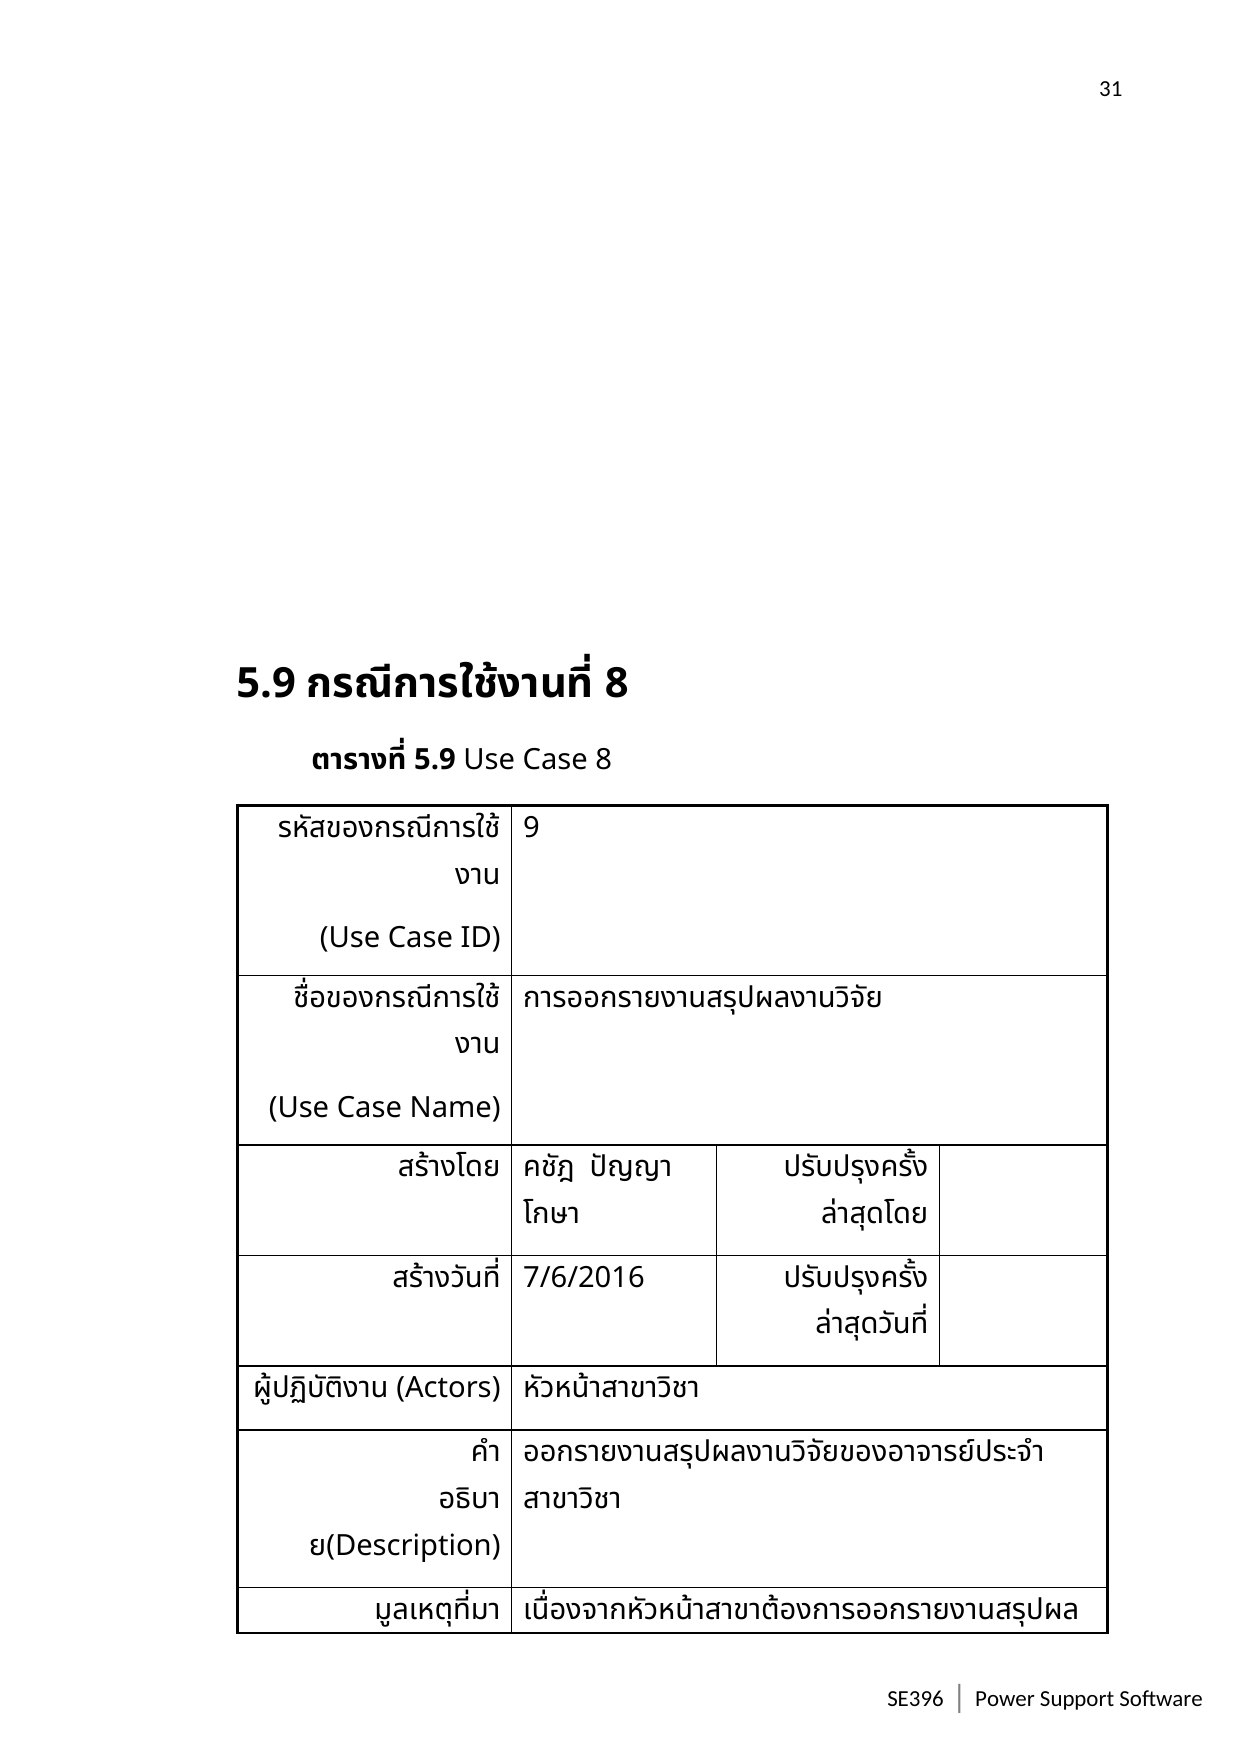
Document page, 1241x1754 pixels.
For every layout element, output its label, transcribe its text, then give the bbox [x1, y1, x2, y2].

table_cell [512, 1588, 1106, 1632]
table_cell [940, 1256, 1106, 1365]
table_cell ชื่อของกรณีการใช้งาน (Use Case Name) [239, 976, 511, 1144]
table_cell คำอธิบาย(Description) [239, 1431, 511, 1587]
table_cell สร้างโดย [239, 1146, 511, 1254]
table_cell ปรับปรุงครั้งล่าสุดวันที่ [717, 1256, 939, 1365]
table_cell การออกรายงานสรุปผลงานวิจัย [512, 976, 1106, 1144]
table_cell [940, 1146, 1106, 1254]
text 5.9 กรณีการใช้งานที่ 8 [236, 653, 1122, 716]
table_cell หัวหน้าสาขาวิชา [512, 1367, 1106, 1429]
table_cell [239, 1588, 511, 1632]
table_cell สร้างวันที่ [239, 1256, 511, 1365]
table_header 9 [512, 807, 1106, 974]
table_cell ผู้ปฏิบัติงาน (Actors) [239, 1367, 511, 1429]
table_cell ออกรายงานสรุปผลงานวิจัยของอาจารย์ประจำสาขาวิชา [512, 1431, 1106, 1587]
table_cell 7/6/2016 [512, 1256, 716, 1365]
table_cell ปรับปรุงครั้งล่าสุดโดย [717, 1146, 939, 1254]
text ตารางที่ 5.9 Use Case 8 [236, 738, 1122, 782]
table_cell คชัฎ ปัญญาโกษา [512, 1146, 716, 1254]
table_header รหัสของกรณีการใช้งาน (Use Case ID) [239, 807, 511, 974]
